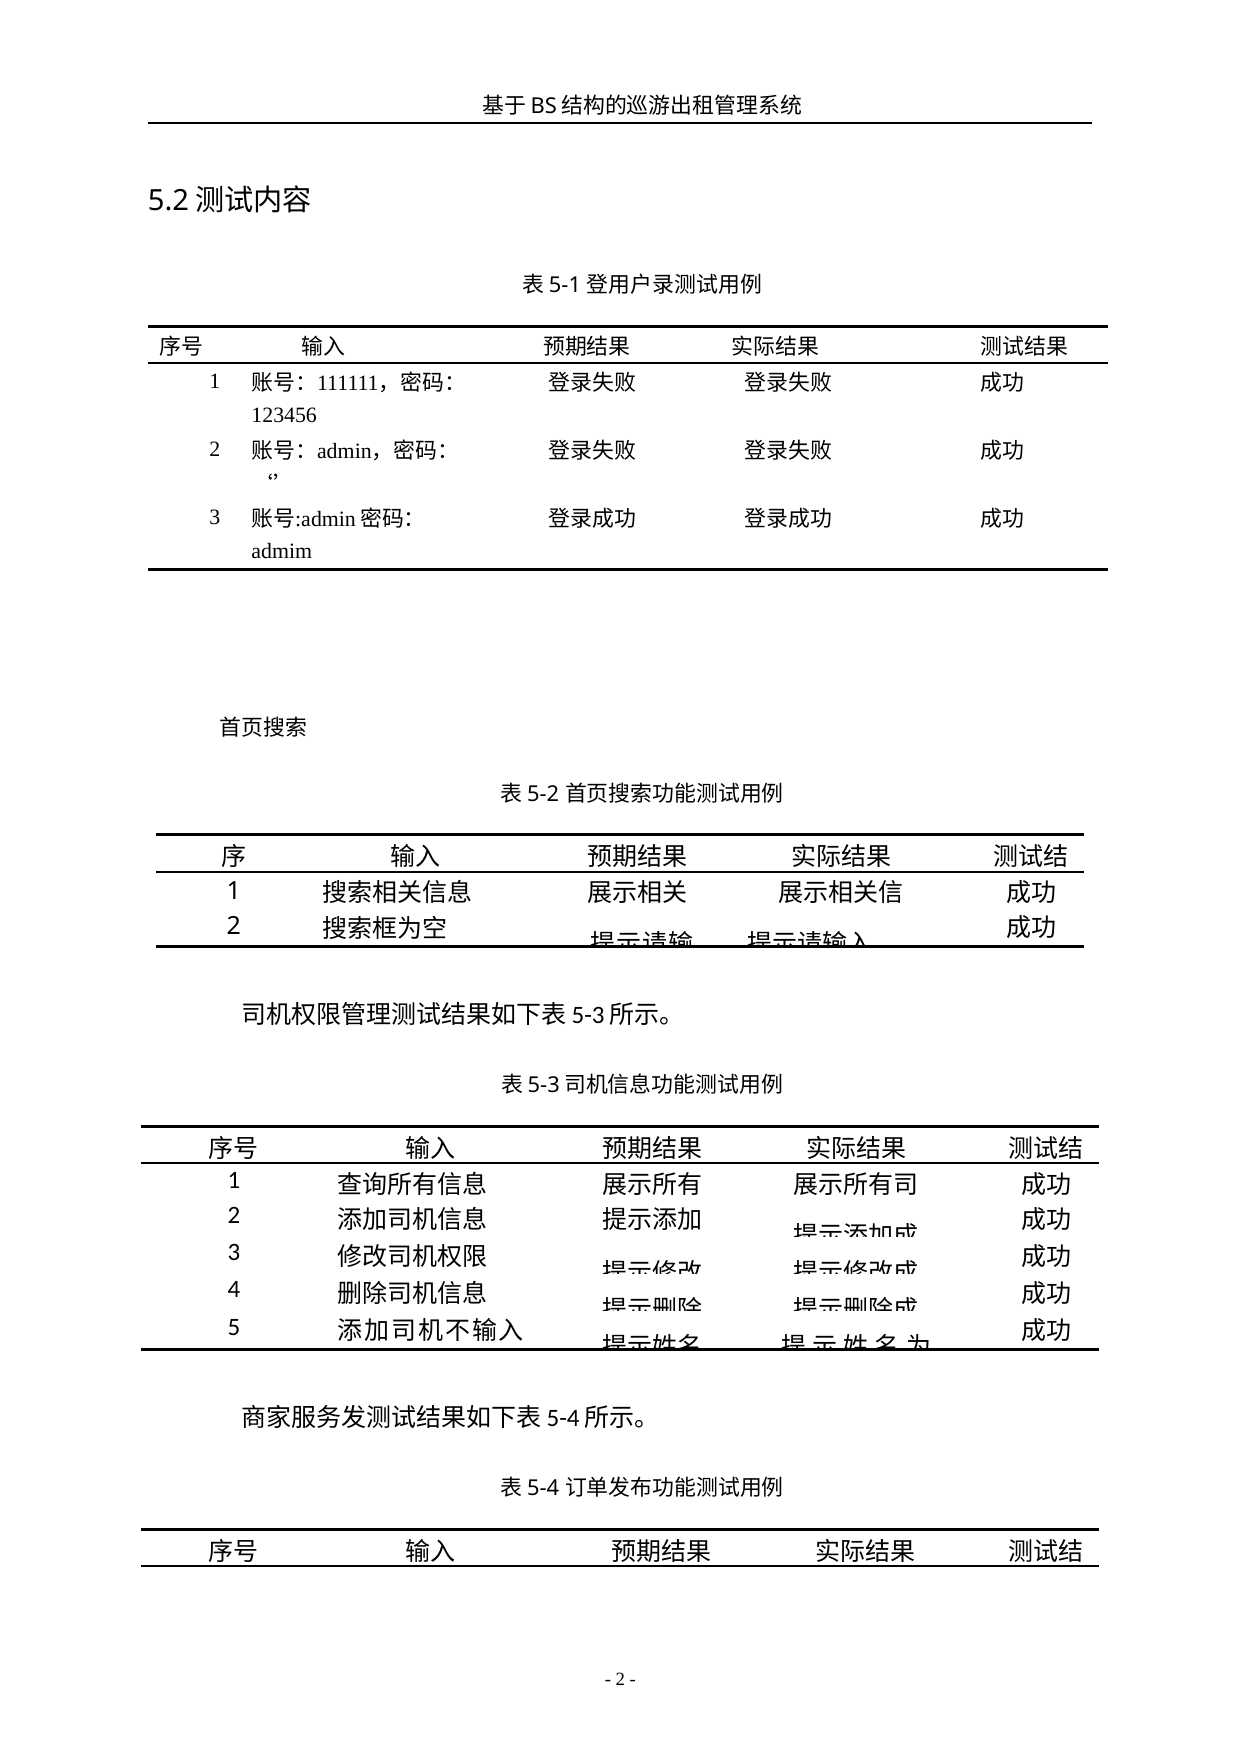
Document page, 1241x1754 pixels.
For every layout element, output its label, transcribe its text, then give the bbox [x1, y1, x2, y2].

table_header 实际结果 [720, 1128, 942, 1162]
table_cell 提示姓名为空 [535, 1311, 720, 1348]
table_cell 2 [156, 908, 261, 945]
table_header 测试结果 [927, 836, 1084, 871]
table_cell 展示所有司机 [535, 1164, 720, 1199]
table_cell 展示所有司机 [720, 1164, 942, 1199]
table_header 输入 [240, 328, 532, 362]
table_cell 添加司机信息 [276, 1199, 535, 1236]
table_cell 成功 [942, 1274, 1099, 1311]
table_cell 成功 [927, 873, 1084, 908]
table_cell 登录成功 [488, 500, 683, 568]
table_header 测试结果 [942, 1128, 1099, 1162]
table_cell 2 [148, 432, 240, 500]
table_cell 5 [141, 1311, 276, 1348]
table_cell 3 [141, 1236, 276, 1274]
table_header 预期结果 [535, 1128, 720, 1162]
table_cell 成功 [942, 1164, 1099, 1199]
table_cell 1 [148, 364, 240, 432]
table_cell 提示姓名为空 [720, 1311, 942, 1348]
table_cell 成功 [942, 1311, 1099, 1348]
text 首页搜索 [198, 710, 1092, 742]
text 表5-3司机信息功能测试用例 [148, 1066, 1092, 1100]
text 表5-1 登用户录测试用例 [148, 266, 1092, 300]
text 司机权限管理测试结果如下表5-3所示。 [198, 995, 1092, 1031]
table_cell 提示添加成功 [720, 1199, 942, 1236]
table_cell 提示修改成功 [720, 1236, 942, 1274]
table_cell 登录失败 [488, 432, 683, 500]
table_header 预期结果 [520, 836, 705, 871]
subtitle 5.2测试内容 [148, 164, 1092, 232]
table_header 实际结果 [709, 328, 919, 362]
table_cell 提示请输入 [520, 908, 705, 945]
table_header 测试结果 [942, 1531, 1099, 1565]
table_cell 删除司机信息 [276, 1274, 535, 1311]
text 表5-4 订单发布功能测试用例 [148, 1469, 1092, 1503]
table_header 实际结果 [739, 1531, 942, 1565]
table_cell 2 [141, 1199, 276, 1236]
table_cell 成功 [942, 1199, 1099, 1236]
table_cell 账号：admin，密码：‘’ [240, 432, 487, 500]
table_cell 账号：111111，密码：123456 [240, 364, 487, 432]
table_header 输入 [261, 836, 520, 871]
table_cell 搜索相关信息 [261, 873, 520, 908]
table_header 预期结果 [532, 328, 709, 362]
table_cell 搜索框为空 [261, 908, 520, 945]
table_cell 提示删除成功 [720, 1274, 942, 1311]
text 表5-2 首页搜索功能测试用例 [148, 774, 1092, 808]
table_cell 展示相关信息 [520, 873, 705, 908]
table_cell 提示修改成功 [535, 1236, 720, 1274]
table_header 输入 [276, 1531, 535, 1565]
table_header 输入 [276, 1128, 535, 1162]
table_cell 提示添加成功 [535, 1199, 720, 1236]
text 商家服务发测试结果如下表5-4所示。 [198, 1398, 1092, 1434]
table_cell 提示请输入 [705, 908, 927, 945]
table_cell 成功 [919, 432, 1108, 500]
table_cell 登录失败 [683, 364, 919, 432]
table_cell 添加司机不输入姓名 [276, 1311, 535, 1348]
table_header 测试结果 [919, 328, 1108, 362]
table_header 序号 [141, 1128, 276, 1162]
table_cell 查询所有信息 [276, 1164, 535, 1199]
table_cell 3 [148, 500, 240, 568]
table_cell 提示删除成功 [535, 1274, 720, 1311]
table_header 序号 [148, 328, 240, 362]
table_cell 登录成功 [683, 500, 919, 568]
table_cell 登录失败 [488, 364, 683, 432]
table_header 序号 [156, 836, 261, 871]
table_header 实际结果 [705, 836, 927, 871]
table_cell 成功 [919, 364, 1108, 432]
table_cell 成功 [919, 500, 1108, 568]
table_cell 展示相关信息 [705, 873, 927, 908]
table_cell 1 [141, 1164, 276, 1199]
table_cell 成功 [927, 908, 1084, 945]
table_header 预期结果 [535, 1531, 738, 1565]
table_cell 登录失败 [683, 432, 919, 500]
table_cell 修改司机权限 [276, 1236, 535, 1274]
table_header 序号 [141, 1531, 276, 1565]
table_cell 1 [156, 873, 261, 908]
table_cell 4 [141, 1274, 276, 1311]
table_cell 账号:admin密码：admim [240, 500, 487, 568]
table_cell 成功 [942, 1236, 1099, 1274]
